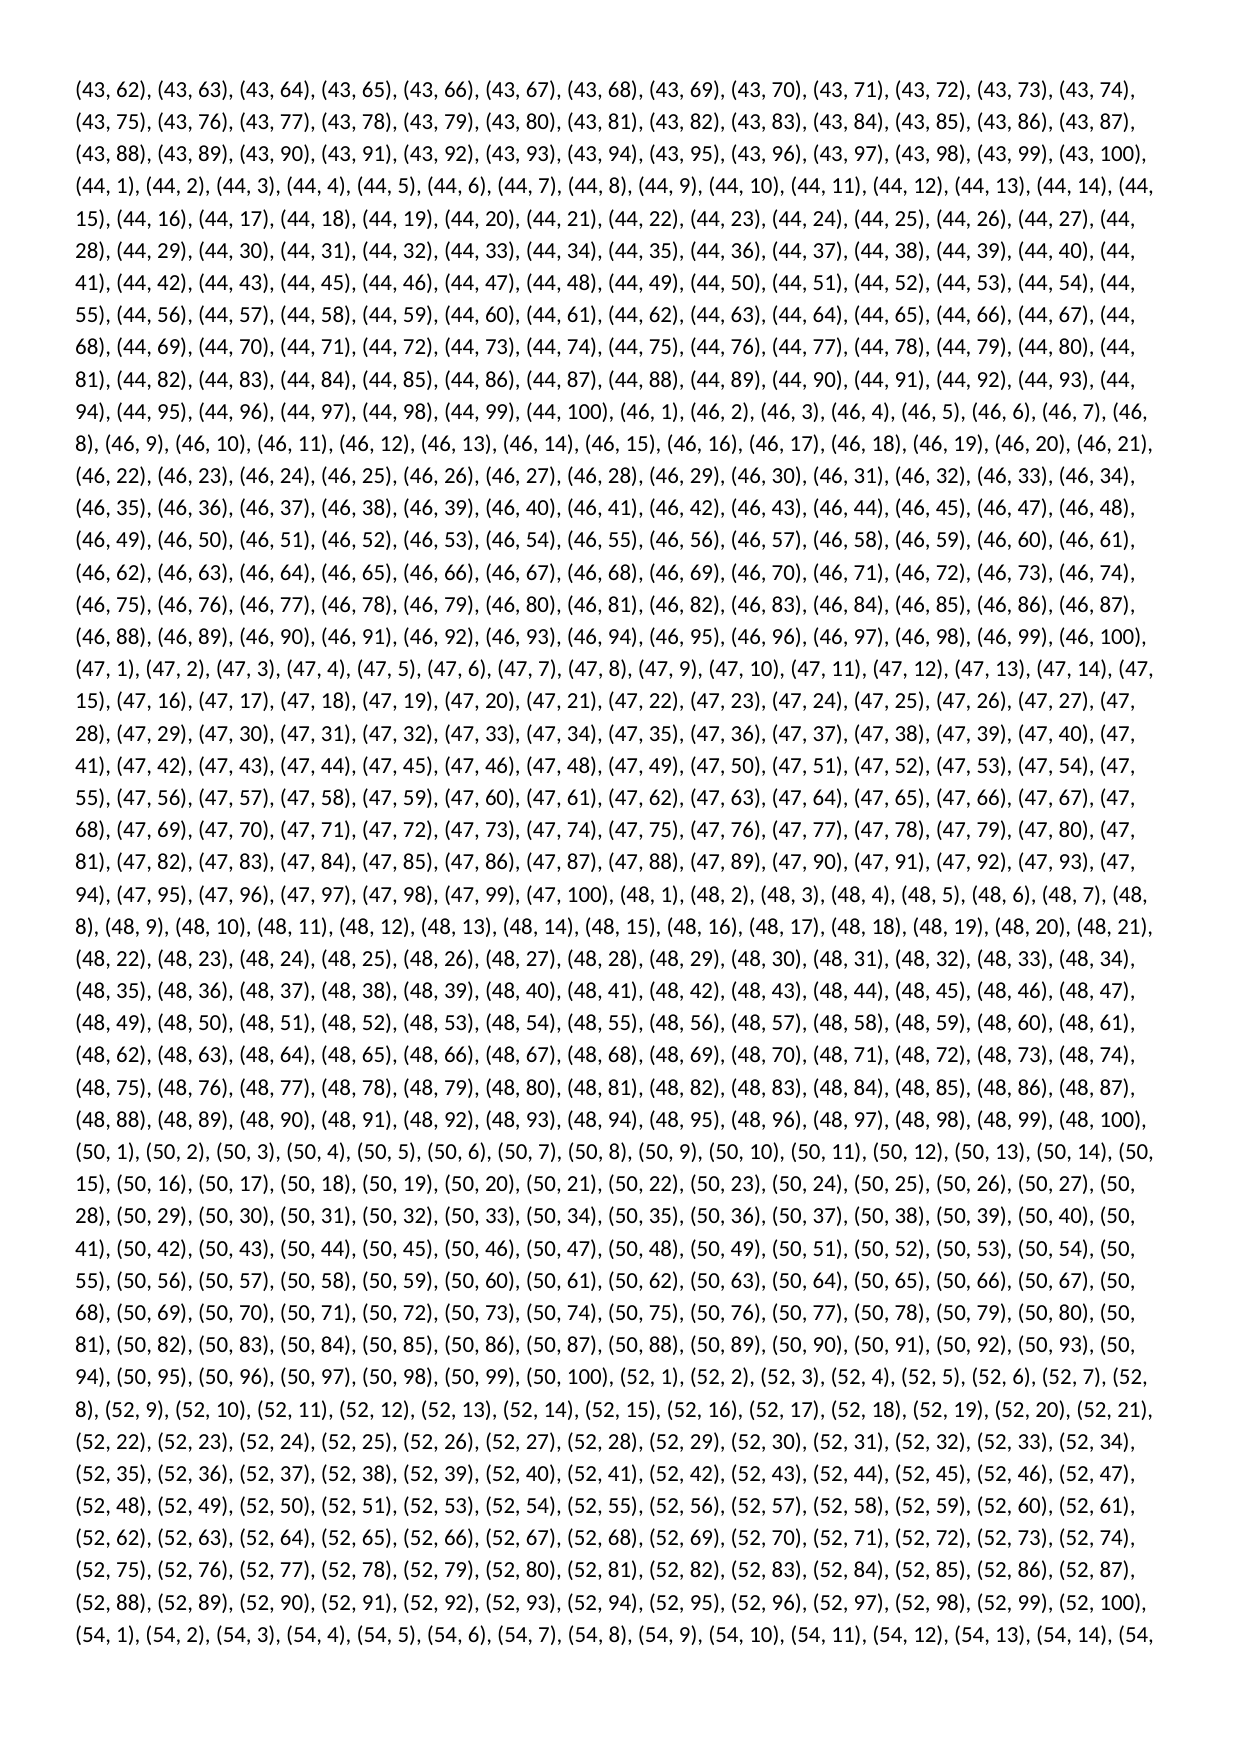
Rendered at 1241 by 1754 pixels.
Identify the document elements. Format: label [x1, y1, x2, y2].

text [75, 75, 1165, 1648]
